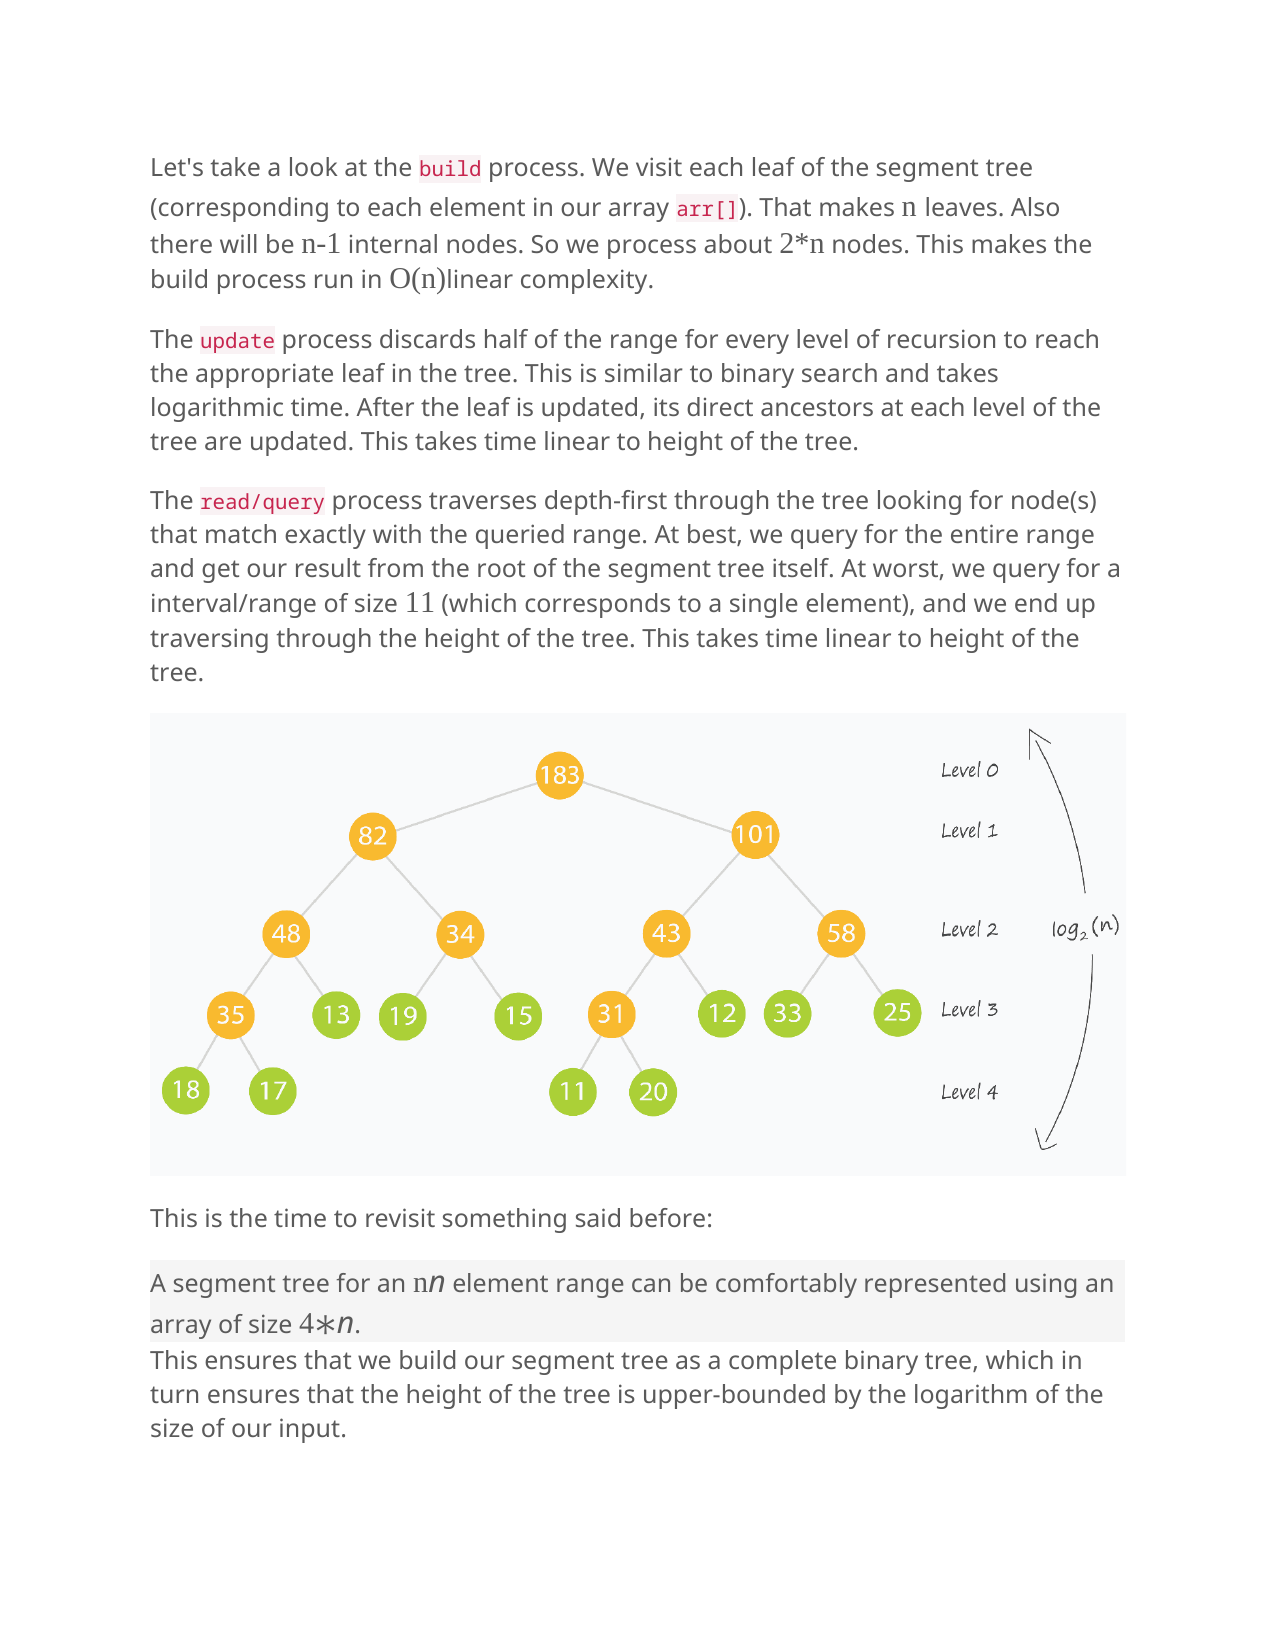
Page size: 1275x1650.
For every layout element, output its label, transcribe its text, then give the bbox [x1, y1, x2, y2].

text The update process discards half of the range for every level of recursion to reach the appropriate leaf in the tree. This is similar to binary search and takes logarithmic time. After the leaf is updated, its direct ancestors at each level of the tree are updated. This takes time linear to height of the tree. [150, 321, 1125, 457]
text This is the time to revisit something said before: [150, 1201, 1125, 1235]
text A segment tree for an nn element range can be comfortably represented using an array of size 4∗n. [150, 1260, 1125, 1342]
text This ensures that we build our segment tree as a complete binary tree, which in turn ensures that the height of the tree is upper-bounded by the logarithm of the size of our input. [150, 1342, 1125, 1444]
text The read/query process traverses depth-first through the tree looking for node(s) that match exactly with the queried range. At best, we query for the entire range and get our result from the root of the segment tree itself. At worst, we query for a interval/range of size 11 (which corresponds to a single element), and we end up traversing through the height of the tree. This takes time linear to height of the tree. [150, 482, 1125, 688]
text Let's take a look at the build process. We visit each leaf of the segment tree (corresponding to each element in our array arr[]). That makes n leaves. Also there will be n-1 internal nodes. So we process about 2*n nodes. This makes the build process run in O(n)linear complexity. [150, 150, 1125, 296]
picture [150, 713, 1127, 1176]
